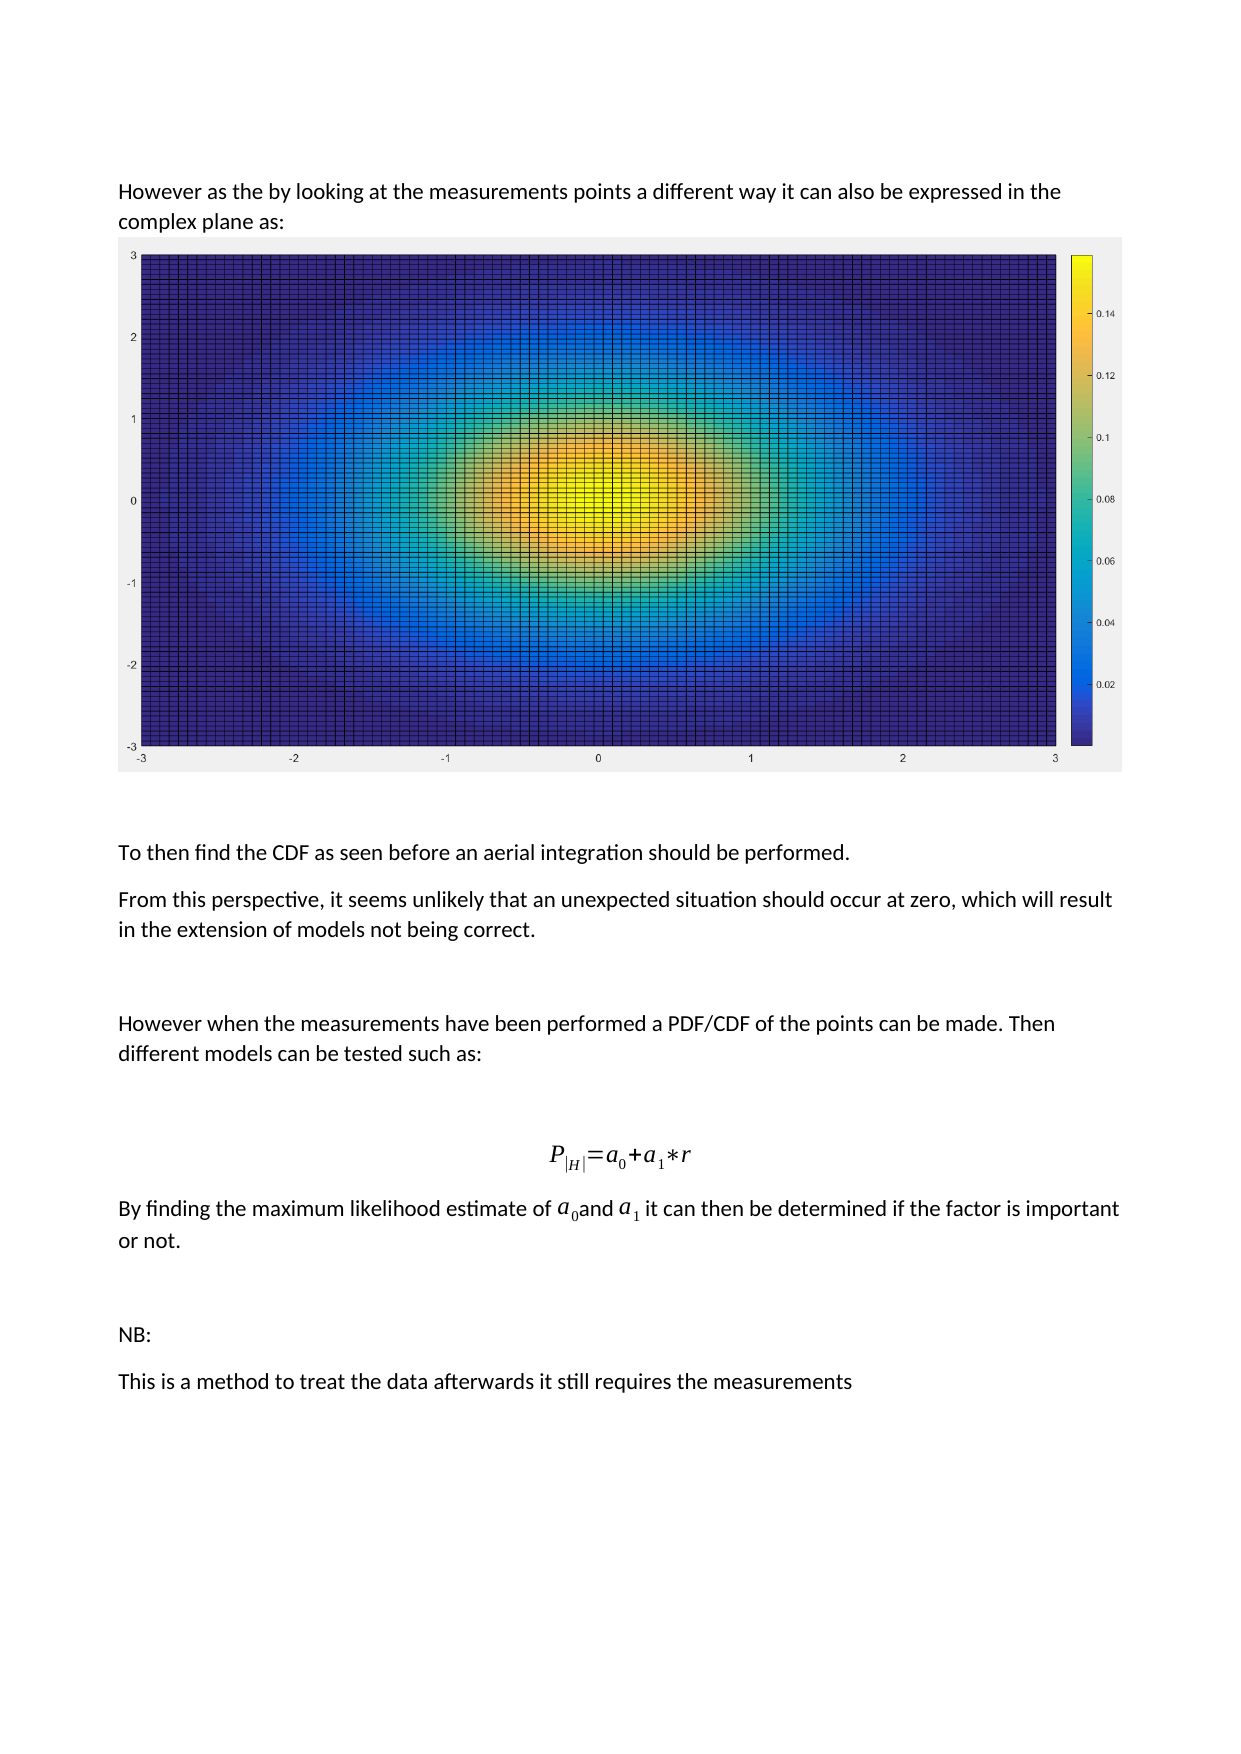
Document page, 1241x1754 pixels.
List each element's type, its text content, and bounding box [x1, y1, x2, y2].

text To then find the CDF as seen before an aerial integration should be performed. [118, 838, 1122, 866]
text By finding the maximum likelihood estimate of and it can then be determined if the factor is important or not. [118, 1193, 1122, 1254]
text However as the by looking at the measurements points a different way it can also be expressed in the complex plane as: [118, 177, 1122, 237]
text From this perspective, it seems unlikely that an unexpected situation should occur at zero, which will result in the extension of models not being correct. [118, 885, 1122, 943]
picture [118, 237, 1123, 772]
text This is a method to treat the data afterwards it still requires the measurements [118, 1367, 1122, 1395]
text However when the measurements have been performed a PDF/CDF of the points can be made. Then different models can be tested such as: [118, 1009, 1122, 1067]
text NB: [118, 1320, 1122, 1348]
